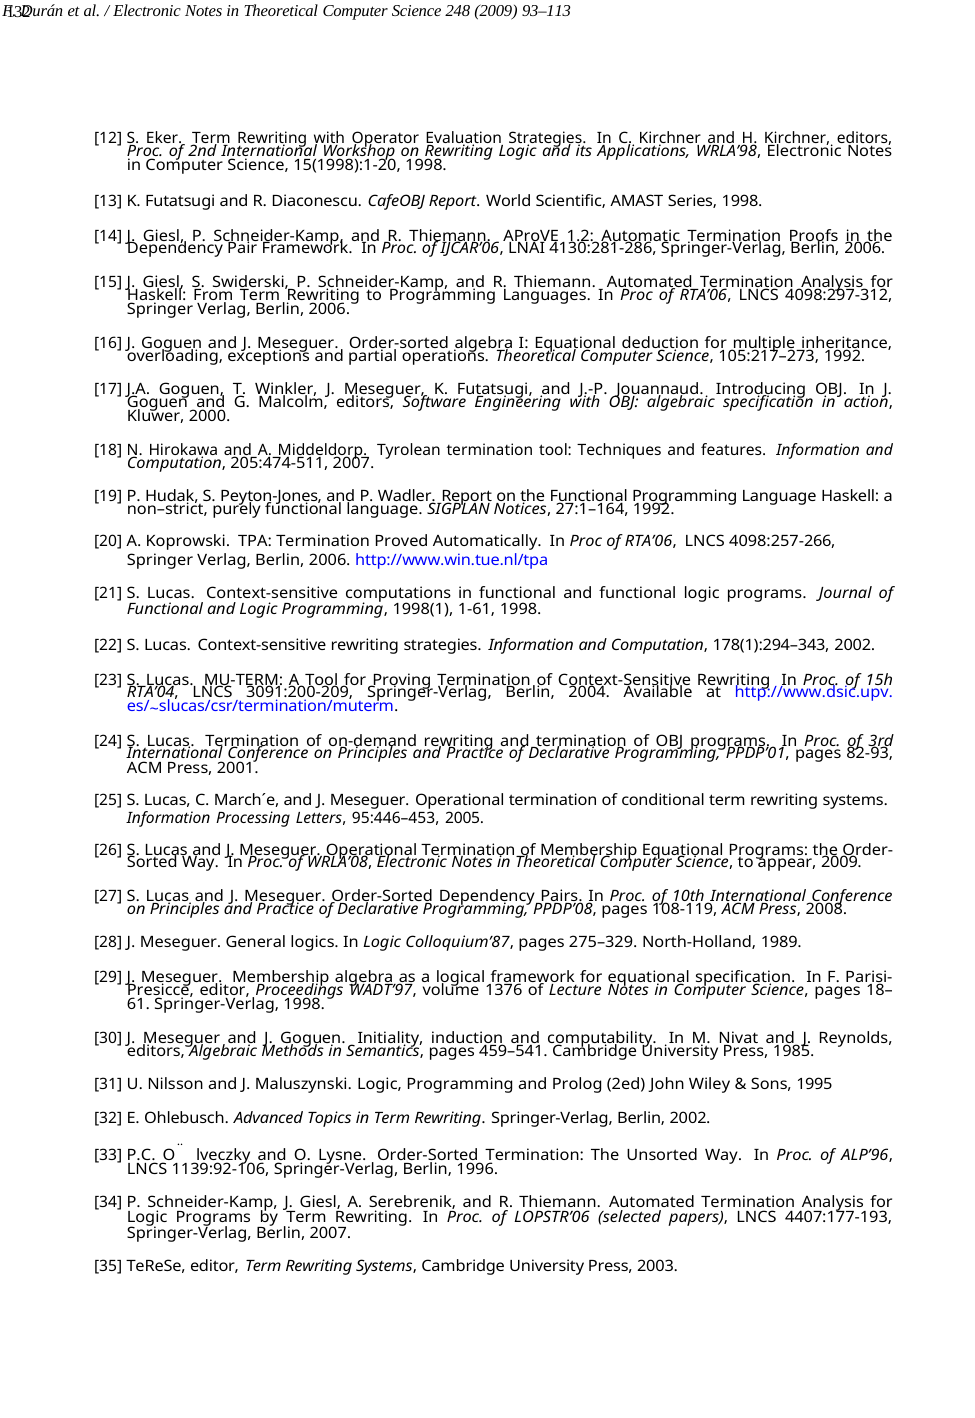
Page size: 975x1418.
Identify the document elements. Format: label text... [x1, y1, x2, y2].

list S. Lucas and J. Meseguer. Operational Termination of Membership Equational Programs: the Order- Sorted Way. In Proc. of WRLA’08, Electronic Notes in Theoretical Computer Science, to appear, 2009. [94, 843, 893, 872]
list U. Nilsson and J. Maluszynski. Logic, Programming and Prolog (2ed) John Wiley & Sons, 1995 [94, 1073, 917, 1094]
list S. Lucas and J. Meseguer. Order-Sorted Dependency Pairs. In Proc. of 10th International Conference on Principles and Practice of Declarative Programming, PPDP’08, pages 108-119, ACM Press, 2008. [94, 890, 893, 919]
list S. Lucas. Termination of on-demand rewriting and termination of OBJ programs. In Proc. of 3rd International Conference on Principles and Practice of Declarative Programming, PPDP’01, pages 82-93, ACM Press, 2001. [94, 734, 893, 778]
list J.A. Goguen, T. Winkler, J. Meseguer, K. Futatsugi, and J.-P. Jouannaud. Introducing OBJ. In J. Goguen and G. Malcolm, editors, Software Engineering with OBJ: algebraic specification in action, Kluwer, 2000. [94, 383, 893, 426]
list S. Lucas. Context-sensitive computations in functional and functional logic programs. Journal of Functional and Logic Programming, 1998(1), 1-61, 1998. [94, 585, 893, 619]
list J. Meseguer and J. Goguen. Initiality, induction and computability. In M. Nivat and J. Reynolds, editors, Algebraic Methods in Semantics, pages 459–541. Cambridge University Press, 1985. [94, 1032, 893, 1061]
list P. Hudak, S. Peyton-Jones, and P. Wadler. Report on the Functional Programming Language Haskell: a non–strict, purely functional language. SIGPLAN Notices, 27:1–164, 1992. [94, 490, 893, 519]
list J. Meseguer. Membership algebra as a logical framework for equational specification. In F. Parisi- Presicce, editor, Proceedings WADT’97, volume 1376 of Lecture Notes in Computer Science, pages 18–61. Springer-Verlag, 1998. [94, 971, 893, 1014]
list P. Schneider-Kamp, J. Giesl, A. Serebrenik, and R. Thiemann. Automated Termination Analysis for Logic Programs by Term Rewriting. In Proc. of LOPSTR’06 (selected papers), LNCS 4407:177-193, Springer-Verlag, Berlin, 2007. [94, 1195, 893, 1243]
list K. Futatsugi and R. Diaconescu. CafeOBJ Report. World Scientific, AMAST Series, 1998. [94, 190, 917, 211]
list A. Koprowski. TPA: Termination Proved Automatically. In Proc of RTA’06, LNCS 4098:257-266, [94, 531, 917, 550]
list S. Lucas. MU-TERM: A Tool for Proving Termination of Context-Sensitive Rewriting In Proc. of 15h RTA’04, LNCS 3091:200-209, Springer-Verlag, Berlin, 2004. Available at http://www.dsic.upv. es/~slucas/csr/termination/muterm. [94, 673, 893, 719]
text Information Processing Letters, 95:446–453, 2005. [127, 809, 917, 827]
list J. Giesl, S. Swiderski, P. Schneider-Kamp, and R. Thiemann. Automated Termination Analysis for Haskell: From Term Rewriting to Programming Languages. In Proc of RTA’06, LNCS 4098:297-312, Springer Verlag, Berlin, 2006. [94, 276, 893, 319]
list J. Meseguer. General logics. In Logic Colloquium’87, pages 275–329. North-Holland, 1989. [94, 931, 917, 952]
text Springer Verlag, Berlin, 2006. http://www.win.tue.nl/tpa [127, 550, 917, 569]
list S. Lucas. Context-sensitive rewriting strategies. Information and Computation, 178(1):294–343, 2002. [94, 633, 917, 655]
list P.C. O¨ lveczky and O. Lysne. Order-Sorted Termination: The Unsorted Way. In Proc. of ALP’96, LNCS 1139:92-106, Springer-Verlag, Berlin, 1996. [94, 1146, 893, 1179]
list J. Giesl, P. Schneider-Kamp, and R. Thiemann. AProVE 1.2: Automatic Termination Proofs in the Dependency Pair Framework. In Proc. of IJCAR’06, LNAI 4130:281-286, Springer-Verlag, Berlin, 2006. [94, 230, 893, 258]
list TeReSe, editor, Term Rewriting Systems, Cambridge University Press, 2003. [94, 1254, 917, 1276]
list E. Ohlebusch. Advanced Topics in Term Rewriting. Springer-Verlag, Berlin, 2002. [94, 1107, 917, 1128]
list N. Hirokawa and A. Middeldorp. Tyrolean termination tool: Techniques and features. Information and Computation, 205:474-511, 2007. [94, 444, 893, 473]
list S. Lucas, C. March´e, and J. Meseguer. Operational termination of conditional term rewriting systems. [94, 790, 917, 809]
list J. Goguen and J. Meseguer. Order-sorted algebra I: Equational deduction for multiple inheritance, overloading, exceptions and partial operations. Theoretical Computer Science, 105:217–273, 1992. [94, 337, 893, 366]
list S. Eker. Term Rewriting with Operator Evaluation Strategies. In C. Kirchner and H. Kirchner, editors, Proc. of 2nd International Workshop on Rewriting Logic and its Applications, WRLA’98, Electronic Notes in Computer Science, 15(1998):1-20, 1998. [94, 132, 893, 175]
